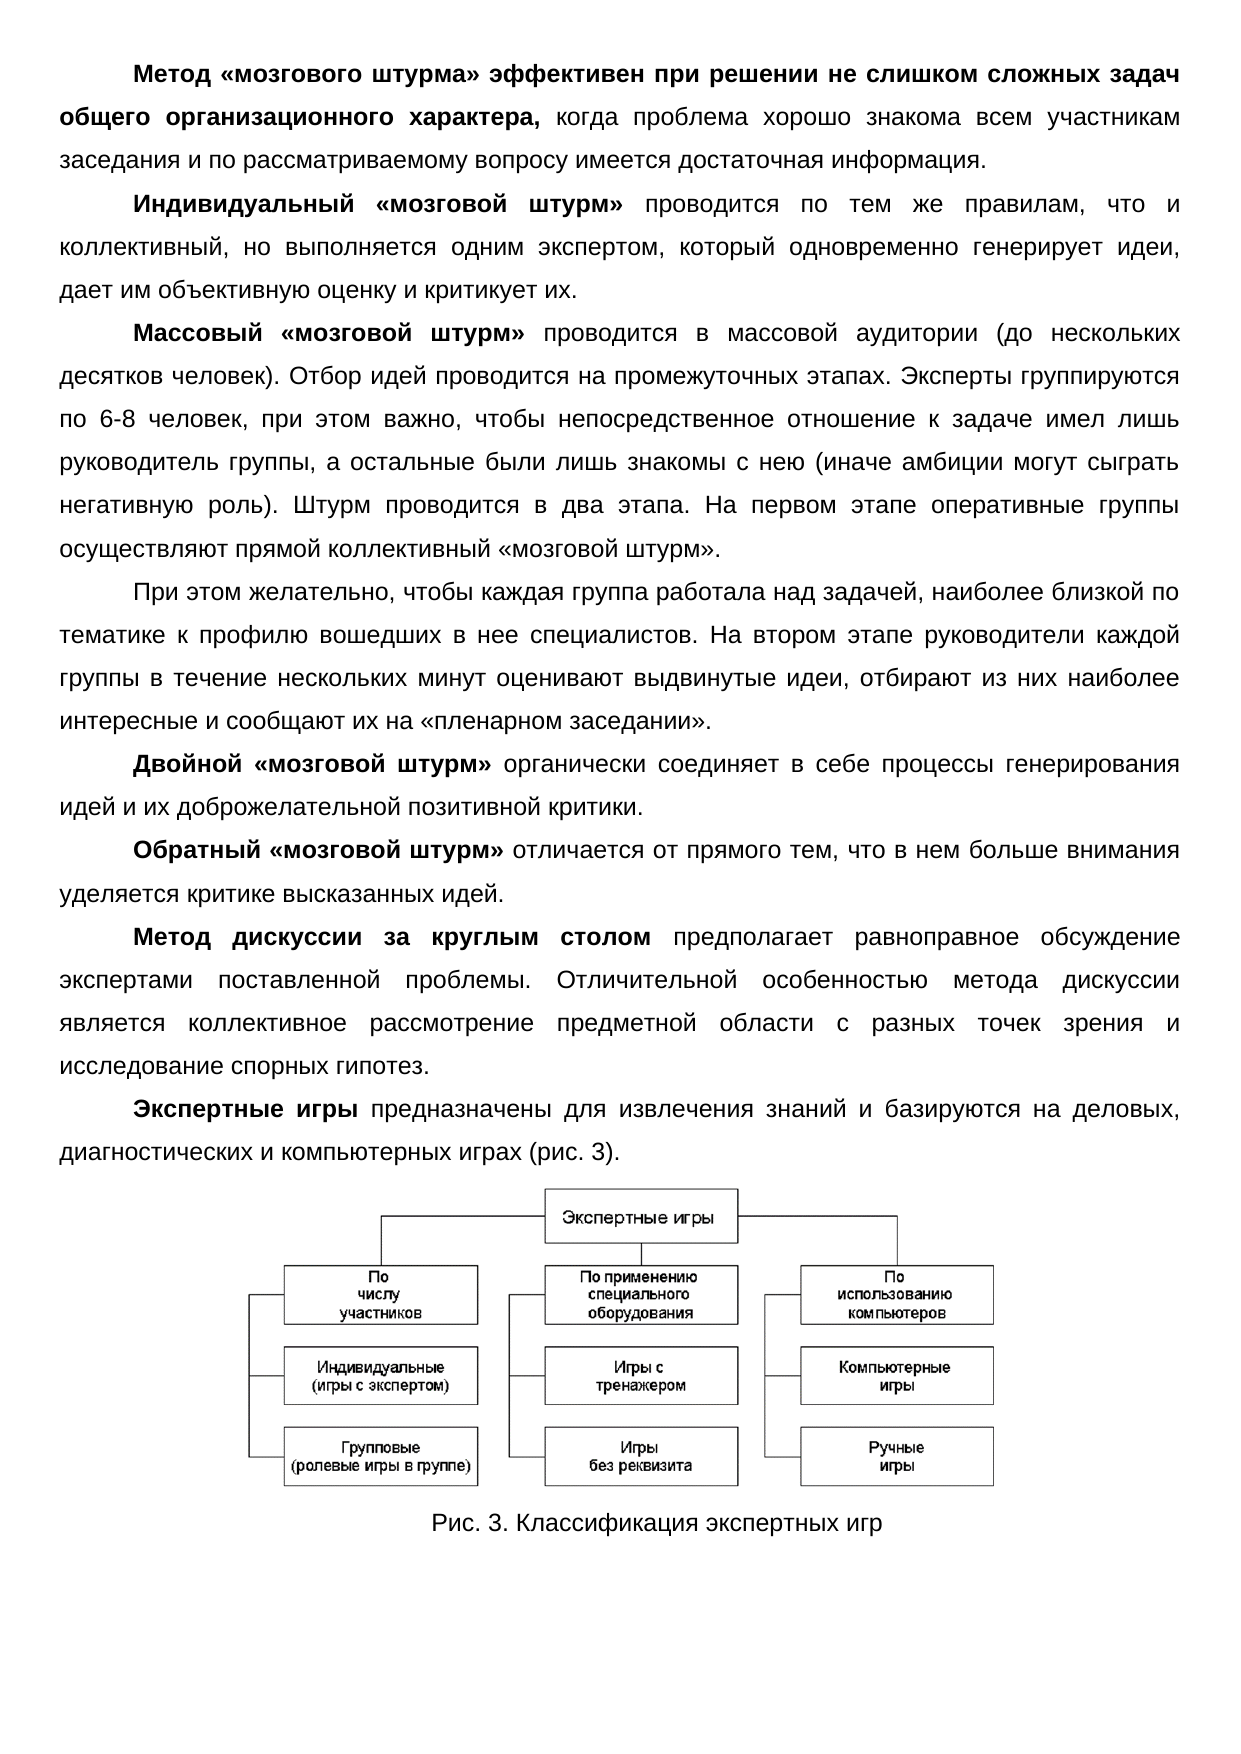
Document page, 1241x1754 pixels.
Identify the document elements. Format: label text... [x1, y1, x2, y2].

text Двойной «мозговой штурм» органически соединяет в себе процессы генерирования идей и их доброжелательной позитивной критики. [59, 749, 1181, 821]
text Обратный «мозговой штурм» отличается от прямого тем, что в нем больше внимания уделяется критике высказанных идей. [59, 835, 1181, 907]
text Метод дискуссии за круглым столом предполагает равноправное обсуждение экспертами поставленной проблемы. Отличительной особенностью метода дискуссии является коллективное рассмотрение предметной области с разных точек зрения и исследование спорных гипотез. [59, 922, 1181, 1080]
text Метод «мозгового штурма» эффективен при решении не слишком сложных задач общего организационного характера, когда проблема хорошо знакома всем участникам заседания и по рассматриваемому вопросу имеется достаточная информация. [59, 59, 1181, 174]
text Рис. 3. Классификация экспертных игр [59, 1508, 1181, 1537]
picture [241, 1180, 1000, 1495]
text При этом желательно, чтобы каждая группа работала над задачей, наиболее близкой по тематике к профилю вошедших в нее специалистов. На втором этапе руководители каждой группы в течение нескольких минут оценивают выдвинутые идеи, отбирают из них наиболее интересные и сообщают их на «пленарном заседании». [59, 577, 1181, 735]
text Экспертные игры предназначены для извлечения знаний и базируются на деловых, диагностических и компьютерных играх (рис. 3). [59, 1094, 1181, 1166]
text Индивидуальный «мозговой штурм» проводится по тем же правилам, что и коллективный, но выполняется одним экспертом, который одновременно генерирует идеи, дает им объективную оценку и критикует их. [59, 188, 1181, 303]
text Массовый «мозговой штурм» проводится в массовой аудитории (до нескольких десятков человек). Отбор идей проводится на промежуточных этапах. Эксперты группируются по 6-8 человек, при этом важно, чтобы непосредственное отношение к задаче имел лишь руководитель группы, а остальные были лишь знакомы с нею (иначе амбиции могут сыграть негативную роль). Штурм проводится в два этапа. На первом этапе оперативные группы осуществляют прямой коллективный «мозговой штурм». [59, 318, 1181, 562]
